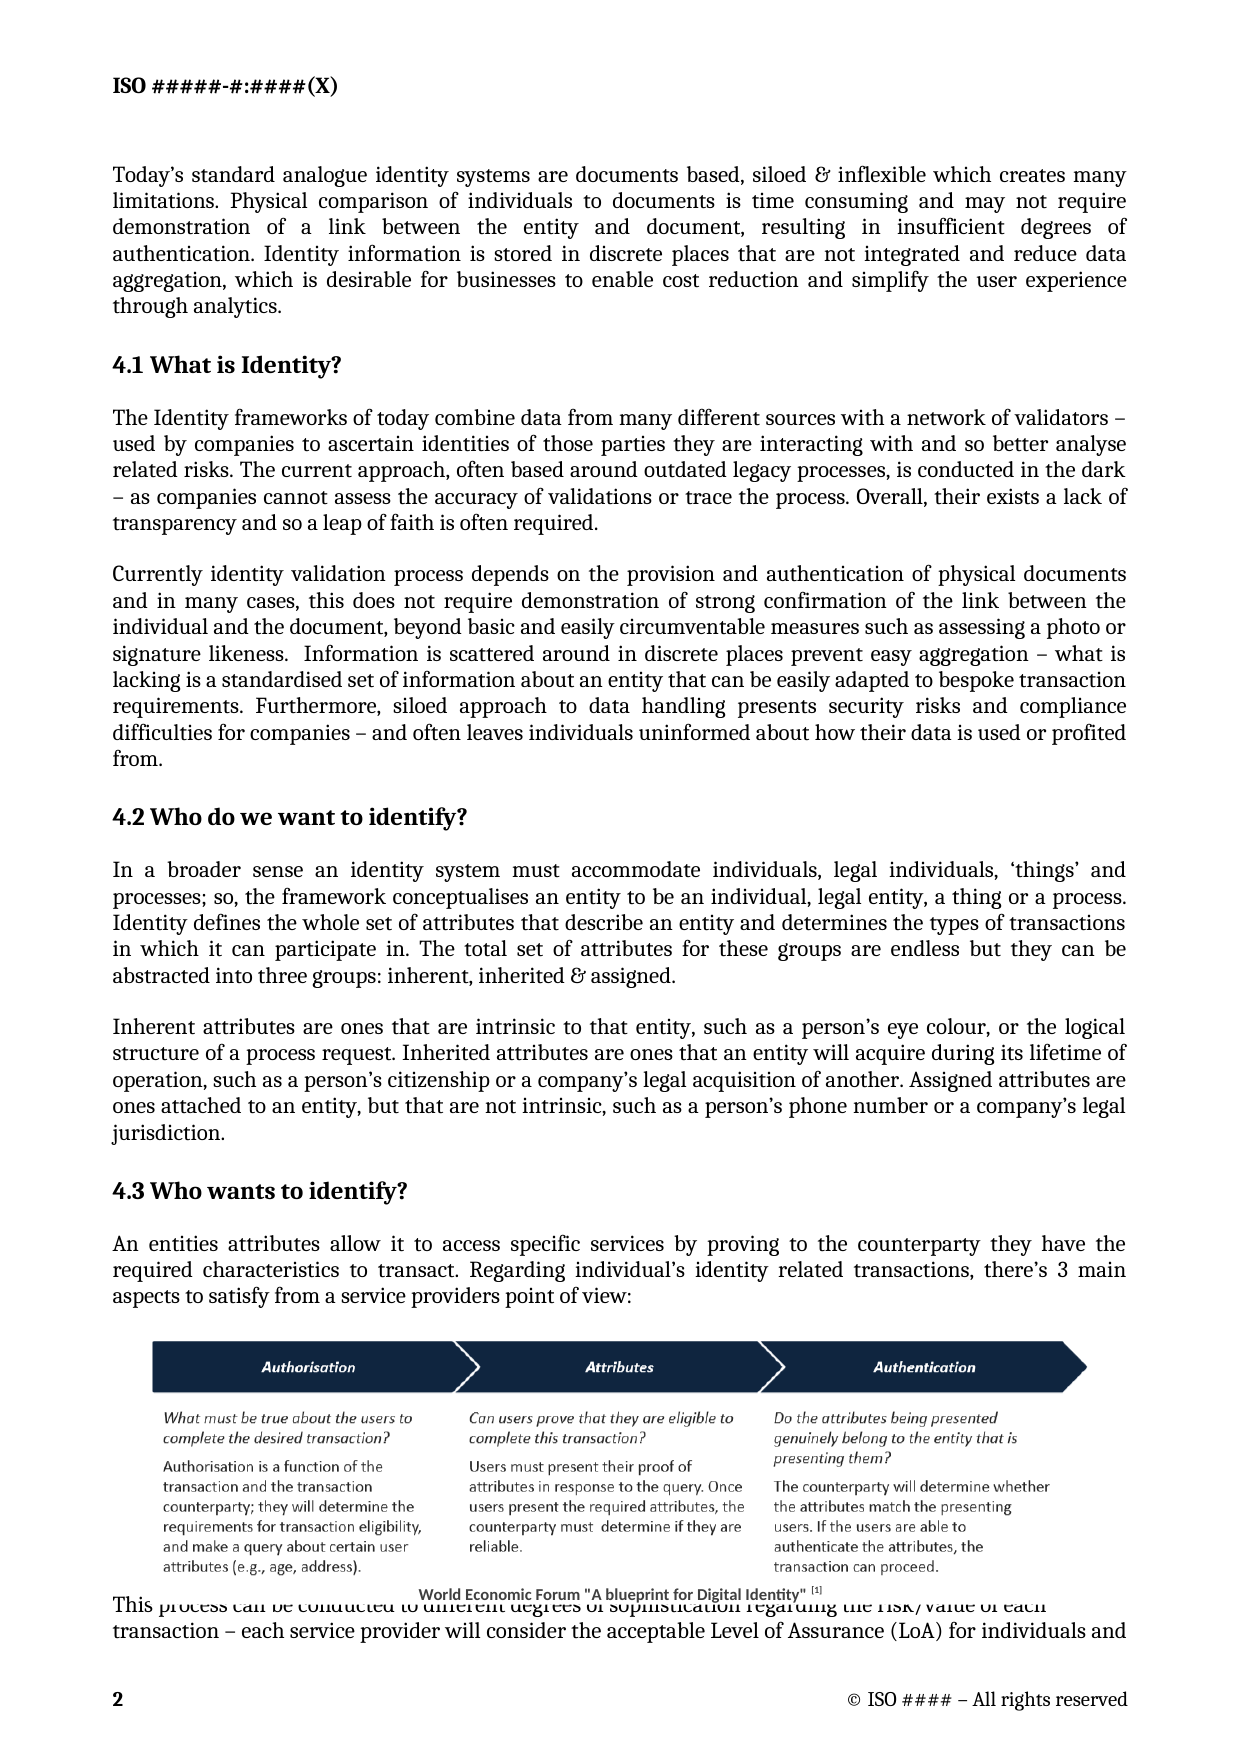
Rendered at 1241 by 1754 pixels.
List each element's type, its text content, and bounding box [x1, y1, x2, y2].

text An entities attributes allow it to access specific services by proving to the counterparty they have the required characteristics to transact. Regarding individual’s identity related transactions, there’s 3 main aspects to satisfy from a service providers point of view: [112, 1231, 1128, 1310]
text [112, 1335, 1128, 1644]
text Currently identity validation process depends on the provision and authentication of physical documents and in many cases, this does not require demonstration of strong confirmation of the link between the individual and the document, beyond basic and easily circumventable measures such as assessing a photo or signature likeness. Information is scattered around in discrete places prevent easy aggregation – what is lacking is a standardised set of information about an entity that can be easily adapted to bespoke transaction requirements. Furthermore, siloed approach to data handling presents security risks and compliance difficulties for companies – and often leaves individuals uninformed about how their data is used or profited from. [112, 561, 1128, 772]
subtitle Who do we want to identify? [112, 803, 1128, 832]
text The Identity frameworks of today combine data from many different sources with a network of validators – used by companies to ascertain identities of those parties they are interacting with and so better analyse related risks. The current approach, often based around outdated legacy processes, is conducted in the dark – as companies cannot assess the accuracy of validations or trace the process. Overall, their exists a lack of transparency and so a leap of faith is often required. [112, 404, 1128, 536]
picture [150, 1337, 1091, 1584]
text In a broader sense an identity system must accommodate individuals, legal individuals, ‘things’ and processes; so, the framework conceptualises an entity to be an individual, legal entity, a thing or a process. Identity defines the whole set of attributes that describe an entity and determines the types of transactions in which it can participate in. The total set of attributes for these groups are endless but they can be abstracted into three groups: inherent, inherited & assigned. [112, 857, 1128, 989]
subtitle What is Identity? [112, 351, 1128, 379]
text Today’s standard analogue identity systems are documents based, siloed & inflexible which creates many limitations. Physical comparison of individuals to documents is time consuming and may not require demonstration of a link between the entity and document, resulting in insufficient degrees of authentication. Identity information is stored in discrete places that are not integrated and reduce data aggregation, which is desirable for businesses to enable cost reduction and simplify the user experience through analytics. [112, 161, 1128, 319]
subtitle Who wants to identify? [112, 1177, 1128, 1206]
text Inherent attributes are ones that are intrinsic to that entity, such as a person’s eye colour, or the logical structure of a process request. Inherited attributes are ones that an entity will acquire during its lifetime of operation, such as a person’s citizenship or a company’s legal acquisition of another. Assigned attributes are ones attached to an entity, but that are not intrinsic, such as a person’s phone number or a company’s legal jurisdiction. [112, 1014, 1128, 1146]
